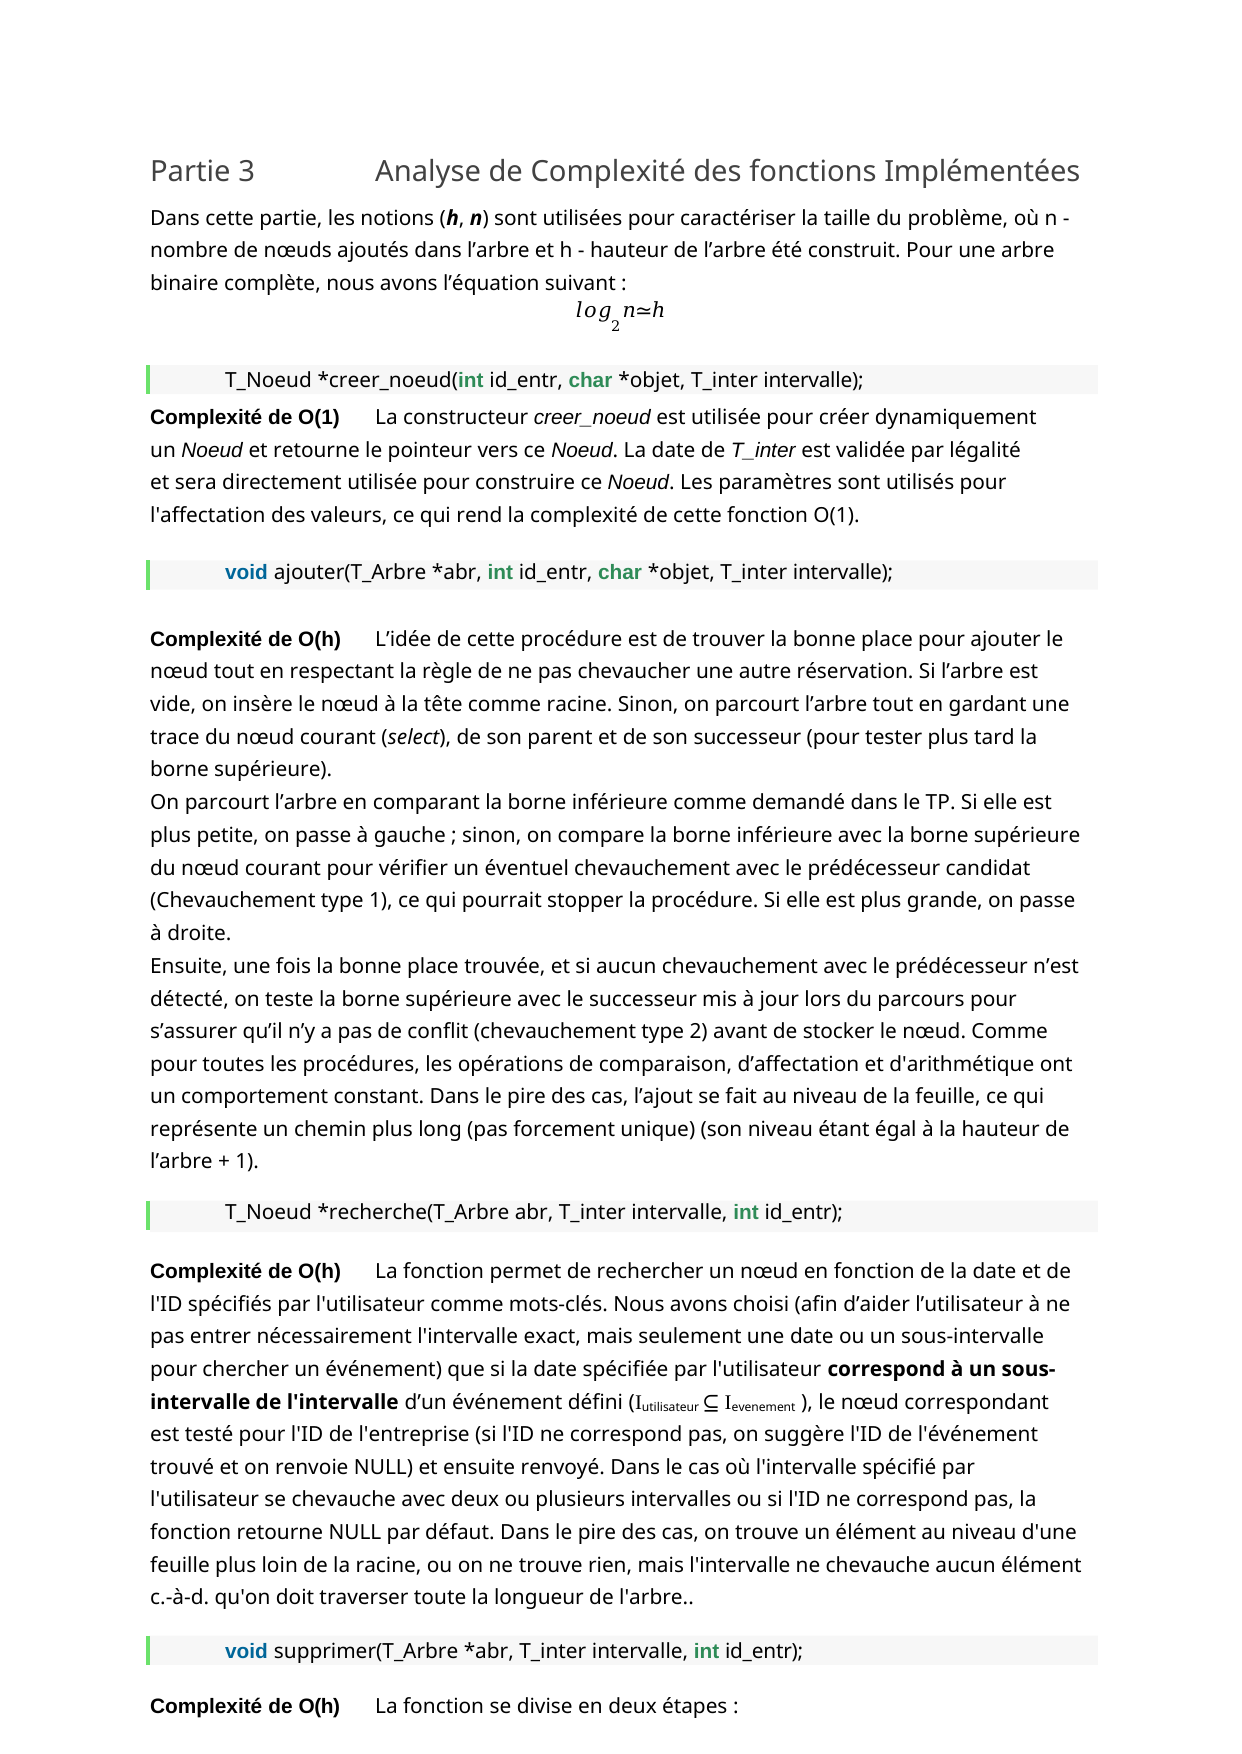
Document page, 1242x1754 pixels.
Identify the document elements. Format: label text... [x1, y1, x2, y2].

text Complexité de O(h) L’idée de cette procédure est de trouver la bonne place pour ajouter le nœud tout en respectant la règle de ne pas chevaucher une autre réservation. Si l’arbre est vide, on insère le nœud à la tête comme racine. Sinon, on parcourt l’arbre tout en gardant une trace du nœud courant (select), de son parent et de son successeur (pour tester plus tard la borne supérieure). [150, 624, 1083, 783]
text On parcourt l’arbre en comparant la borne inférieure comme demandé dans le TP. Si elle est plus petite, on passe à gauche ; sinon, on compare la borne inférieure avec la borne supérieure du nœud courant pour vérifier un éventuel chevauchement avec le prédécesseur candidat (Chevauchement type 1), ce qui pourrait stopper la procédure. Si elle est plus grande, on passe à droite. [150, 787, 1083, 946]
text Complexité de O(h) La fonction se divise en deux étapes : [150, 1691, 1106, 1720]
text Dans cette partie, les notions (h, n) sont utilisées pour caractériser la taille du problème, où n - nombre de nœuds ajoutés dans l’arbre et h - hauteur de l’arbre été construit. Pour une arbre binaire complète, nous avons l’équation suivant : [150, 203, 1081, 297]
text 2 [134, 321, 1098, 334]
text Complexité de O(h) La fonction permet de rechercher un nœud en fonction de la date et de l'ID spécifiés par l'utilisateur comme mots-clés. Nous avons choisi (afin d’aider l’utilisateur à ne pas entrer nécessairement l'intervalle exact, mais seulement une date ou un sous-intervalle pour chercher un événement) que si la date spécifiée par l'utilisateur correspond à un sous-intervalle de l'intervalle d’un événement défini (Iutilisateur ⊆ Ievenement ), le nœud correspondant est testé pour l'ID de l'entreprise (si l'ID ne correspond pas, on suggère l'ID de l'événement trouvé et on renvoie NULL) et ensuite renvoyé. Dans le cas où l'intervalle spécifié par l'utilisateur se chevauche avec deux ou plusieurs intervalles ou si l'ID ne correspond pas, la fonction retourne NULL par défaut. Dans le pire des cas, on trouve un élément au niveau d'une feuille plus loin de la racine, ou on ne trouve rien, mais l'intervalle ne chevauche aucun élément c.-à-d. qu'on doit traverser toute la longueur de l'arbre.. [150, 1256, 1083, 1611]
text 𝑙𝑜𝑔 𝑛≃ℎ [142, 301, 1098, 321]
text Partie 3 Analyse de Complexité des fonctions Implémentées [150, 150, 1106, 190]
text Complexité de O(1) La constructeur creer_noeud est utilisée pour créer dynamiquement un Noeud et retourne le pointeur vers ce Noeud. La date de T_inter est validée par légalité et sera directement utilisée pour construire ce Noeud. Les paramètres sont utilisés pour l'affectation des valeurs, ce qui rend la complexité de cette fonction O(1). [150, 362, 1037, 528]
text Ensuite, une fois la bonne place trouvée, et si aucun chevauchement avec le prédécesseur n’est détecté, on teste la borne supérieure avec le successeur mis à jour lors du parcours pour s’assurer qu’il n’y a pas de conflit (chevauchement type 2) avant de stocker le nœud. Comme pour toutes les procédures, les opérations de comparaison, d’affectation et d'arithmétique ont un comportement constant. Dans le pire des cas, l’ajout se fait au niveau de la feuille, ce qui représente un chemin plus long (pas forcement unique) (son niveau étant égal à la hauteur de l’arbre + 1). [150, 951, 1083, 1175]
